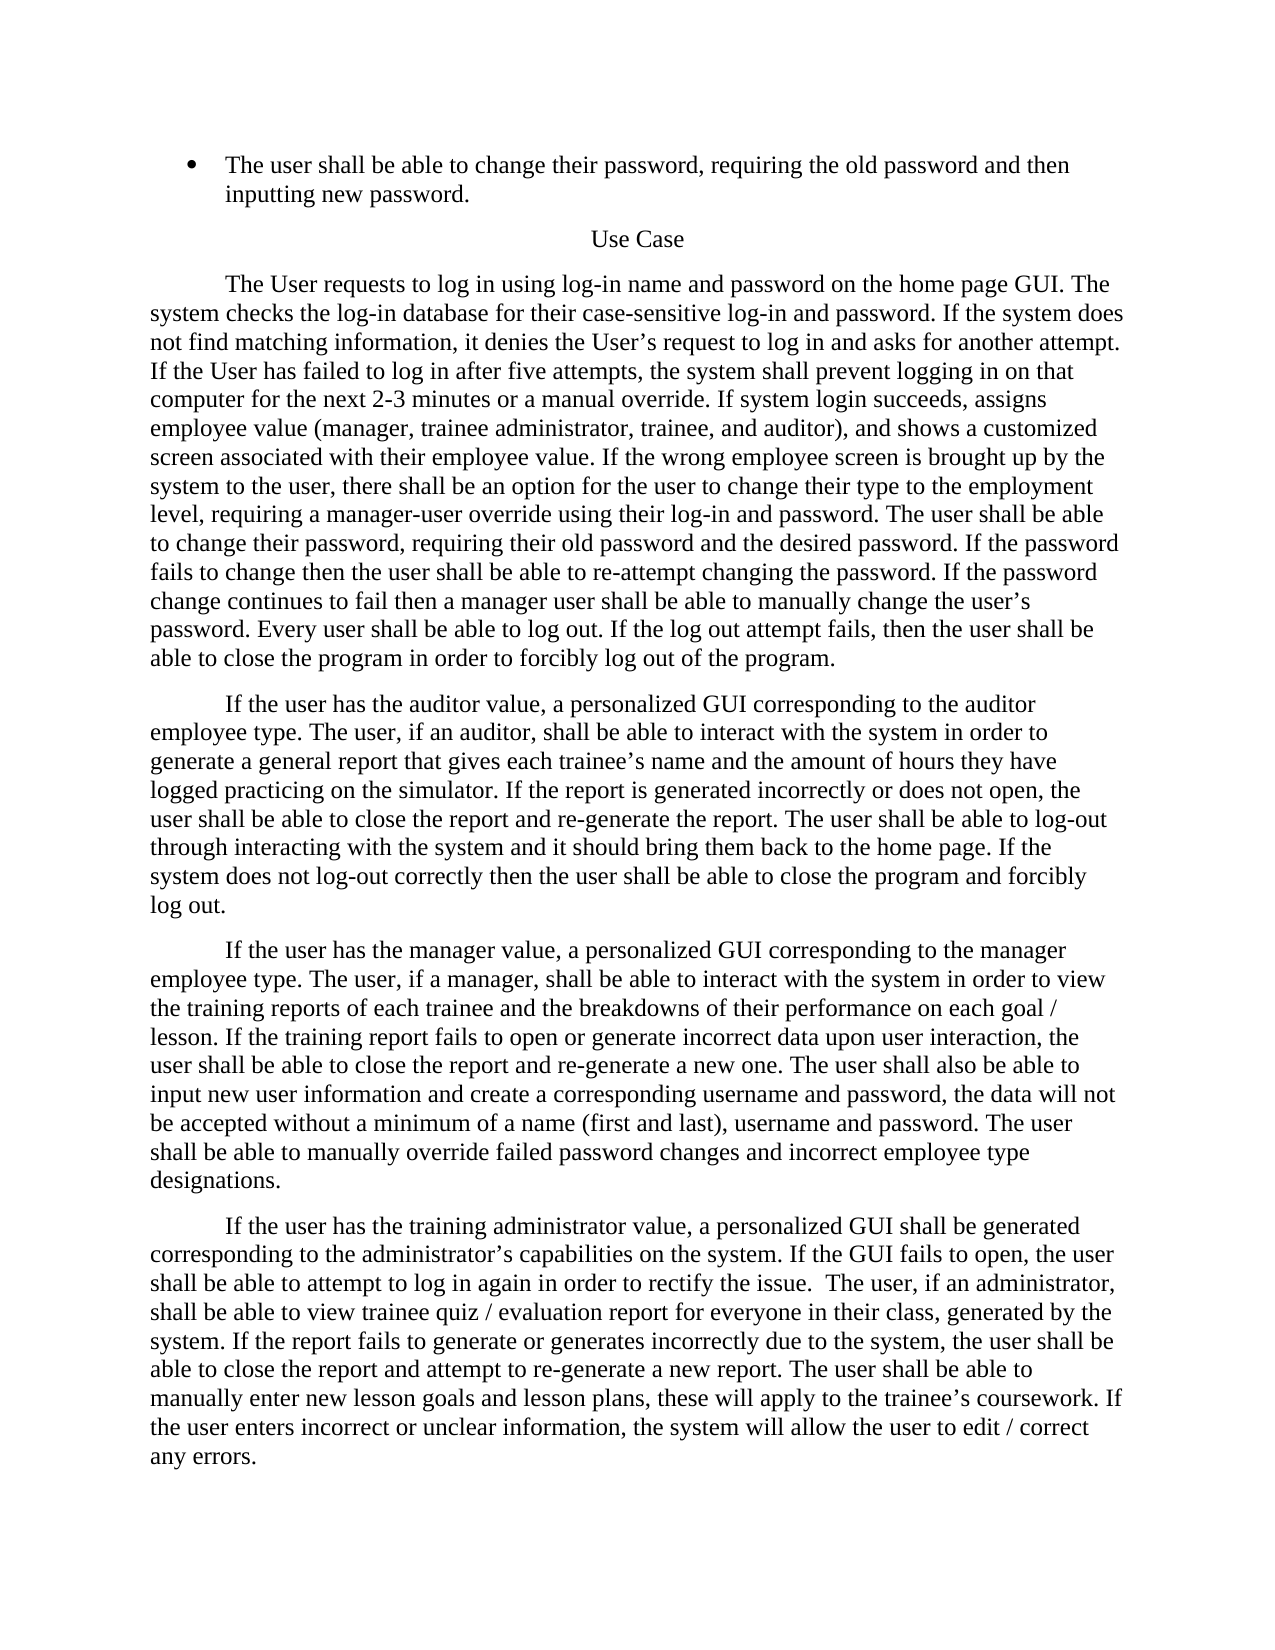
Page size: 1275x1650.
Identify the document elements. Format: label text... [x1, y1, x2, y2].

text The User requests to log in using log-in name and password on the home page GUI. The system checks the log-in database for their case-sensitive log-in and password. If the system does not find matching information, it denies the User’s request to log in and asks for another attempt. If the User has failed to log in after five attempts, the system shall prevent logging in on that computer for the next 2-3 minutes or a manual override. If system login succeeds, assigns employee value (manager, trainee administrator, trainee, and auditor), and shows a customized screen associated with their employee value. If the wrong employee screen is brought up by the system to the user, there shall be an option for the user to change their type to the employment level, requiring a manager-user override using their log-in and password. The user shall be able to change their password, requiring their old password and the desired password. If the password fails to change then the user shall be able to re-attempt changing the password. If the password change continues to fail then a manager user shall be able to manually change the user’s password. Every user shall be able to log out. If the log out attempt fails, then the user shall be able to close the program in order to forcibly log out of the program. [150, 269, 1125, 672]
text If the user has the auditor value, a personalized GUI corresponding to the auditor employee type. The user, if an auditor, shall be able to interact with the system in order to generate a general report that gives each trainee’s name and the amount of hours they have logged practicing on the simulator. If the report is generated incorrectly or does not open, the user shall be able to close the report and re-generate the report. The user shall be able to log-out through interacting with the system and it should bring them back to the home page. If the system does not log-out correctly then the user shall be able to close the program and forcibly log out. [150, 689, 1125, 919]
text If the user has the training administrator value, a personalized GUI shall be generated corresponding to the administrator’s capabilities on the system. If the GUI fails to open, the user shall be able to attempt to log in again in order to rectify the issue. The user, if an administrator, shall be able to view trainee quiz / evaluation report for everyone in their class, generated by the system. If the report fails to generate or generates incorrectly due to the system, the user shall be able to close the report and attempt to re-generate a new report. The user shall be able to manually enter new lesson goals and lesson plans, these will apply to the trainee’s coursework. If the user enters incorrect or unclear information, the system will allow the user to edit / correct any errors. [150, 1211, 1125, 1469]
text If the user has the manager value, a personalized GUI corresponding to the manager employee type. The user, if a manager, shall be able to interact with the system in order to view the training reports of each trainee and the breakdowns of their performance on each goal / lesson. If the training report fails to open or generate incorrect data upon user interaction, the user shall be able to close the report and re-generate a new one. The user shall also be able to input new user information and create a corresponding username and password, the data will not be accepted without a minimum of a name (first and last), username and password. The user shall be able to manually override failed password changes and incorrect employee type designations. [150, 935, 1125, 1194]
text Use Case [150, 224, 1125, 253]
list The user shall be able to change their password, requiring the old password and then inputting new password. [187, 150, 1125, 207]
